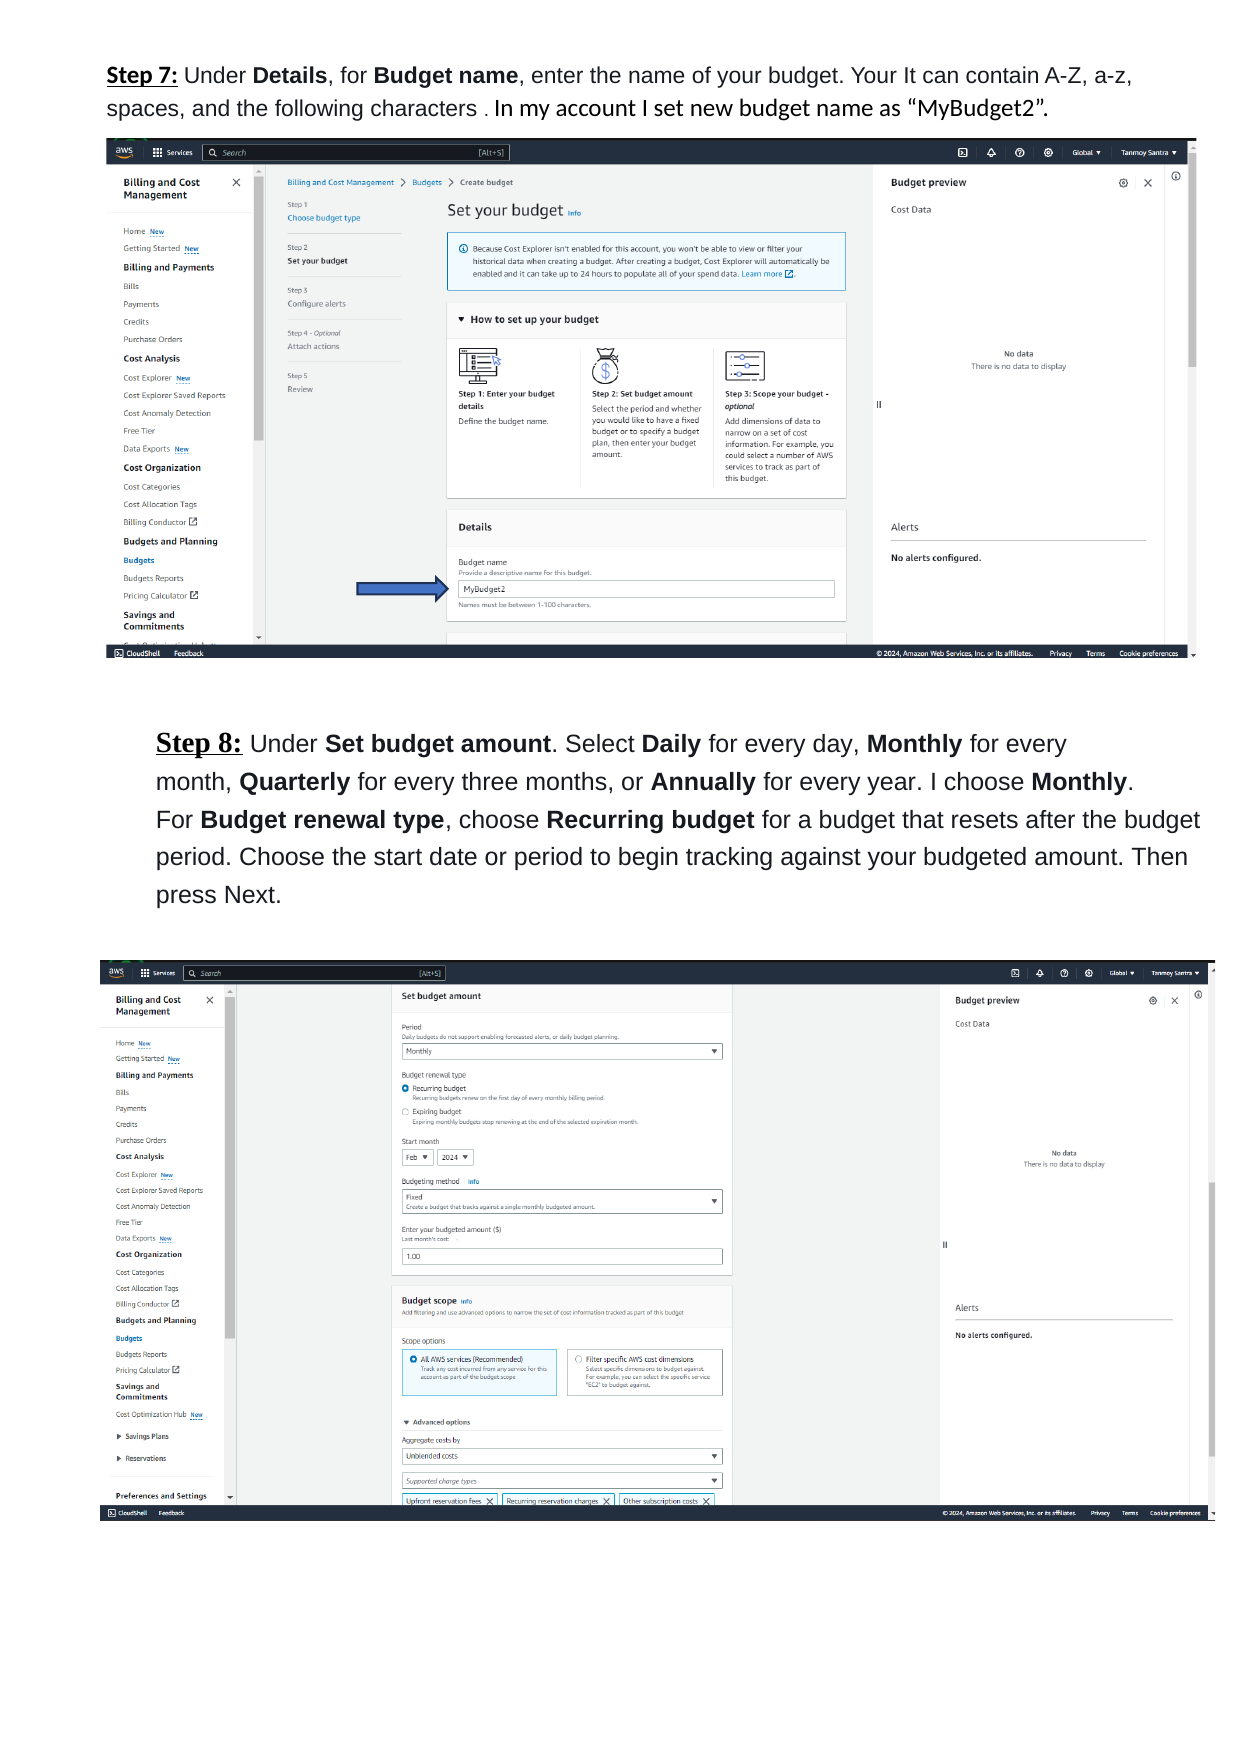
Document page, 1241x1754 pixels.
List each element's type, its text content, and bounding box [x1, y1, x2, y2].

picture [105, 138, 1197, 657]
text For Budget renewal type, choose Recurring budget for a budget that resets after the budget period. Choose the start date or period to begin tracking against your budgeted amount. Then press Next. [156, 796, 1211, 908]
picture [100, 960, 1216, 1521]
text Step 7: Under Details, for Budget name, enter the name of your budget. Your It can contain A-Z, a-z, spaces, and the following characters . In my account I set new budget name as “MyBudget2”. [106, 60, 1211, 123]
